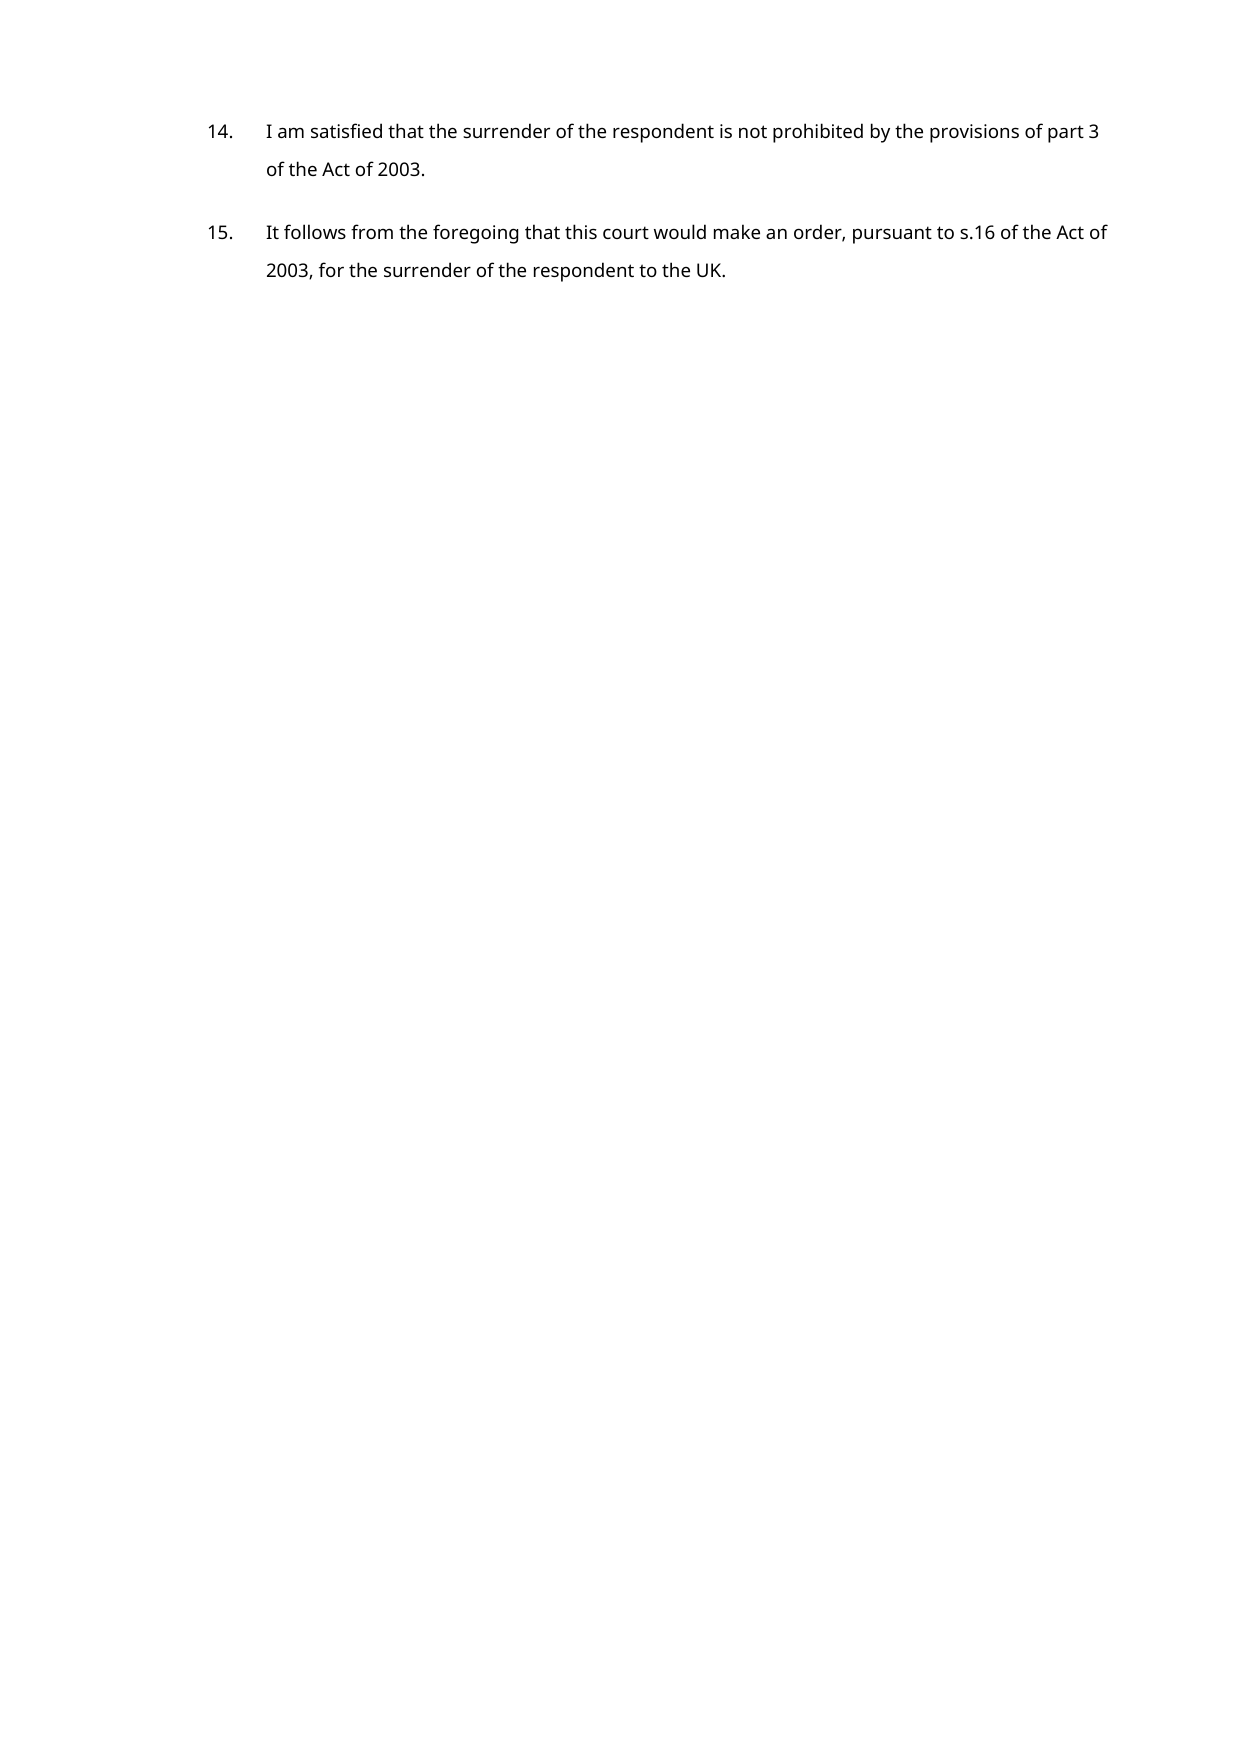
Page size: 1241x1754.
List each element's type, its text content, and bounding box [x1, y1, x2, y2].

text 14. I am satisfied that the surrender of the respondent is not prohibited by the provisions of part 3 of the Act of 2003. [207, 118, 1122, 182]
text 15. It follows from the foregoing that this court would make an order, pursuant to s.16 of the Act of 2003, for the surrender of the respondent to the UK. [207, 219, 1122, 283]
